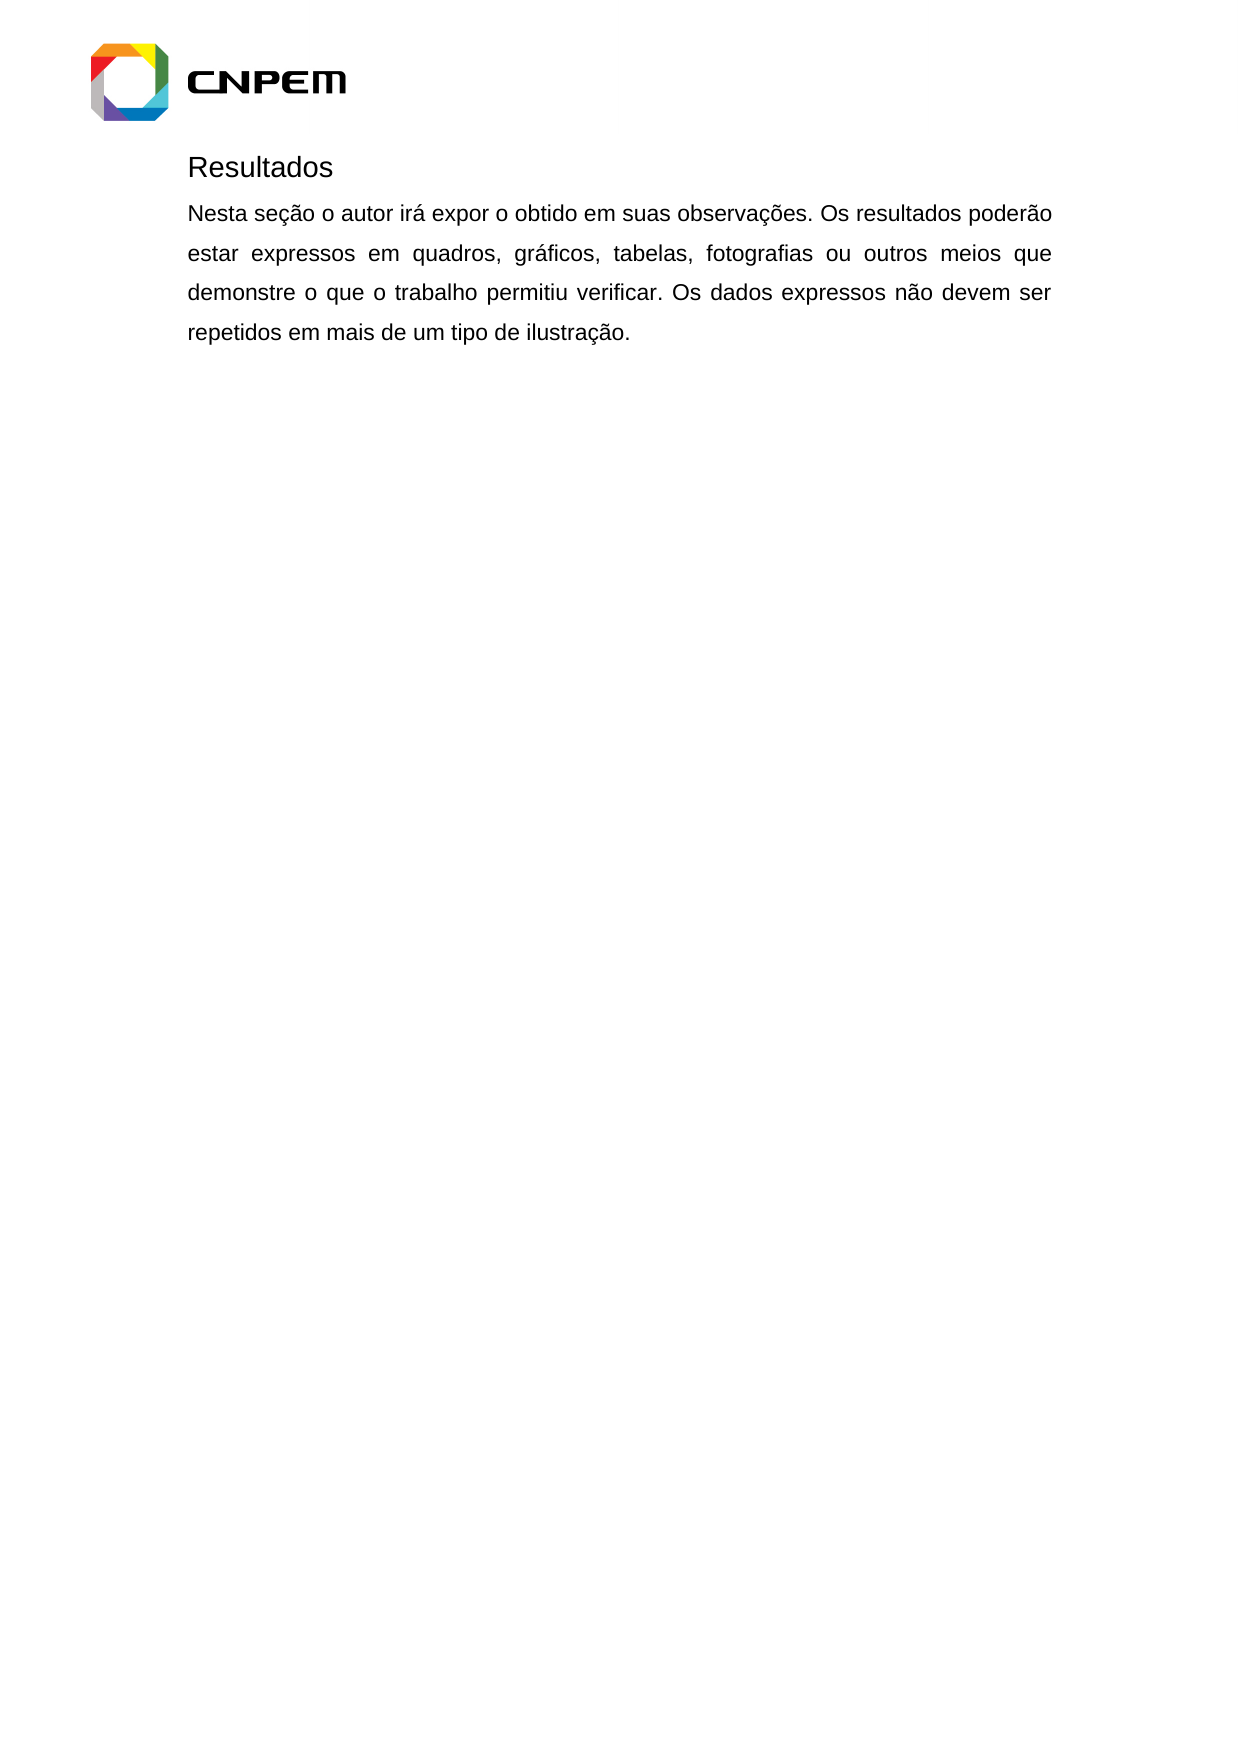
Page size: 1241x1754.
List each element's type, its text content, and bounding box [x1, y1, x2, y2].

picture [0, 0, 1238, 134]
text Nesta seção o autor irá expor o obtido em suas observações. Os resultados poderão estar expressos em quadros, gráficos, tabelas, fotografias ou outros meios que demonstre o que o trabalho permitiu verificar. Os dados expressos não devem ser repetidos em mais de um tipo de ilustração. [187, 200, 1053, 345]
text Resultados [187, 150, 1053, 183]
